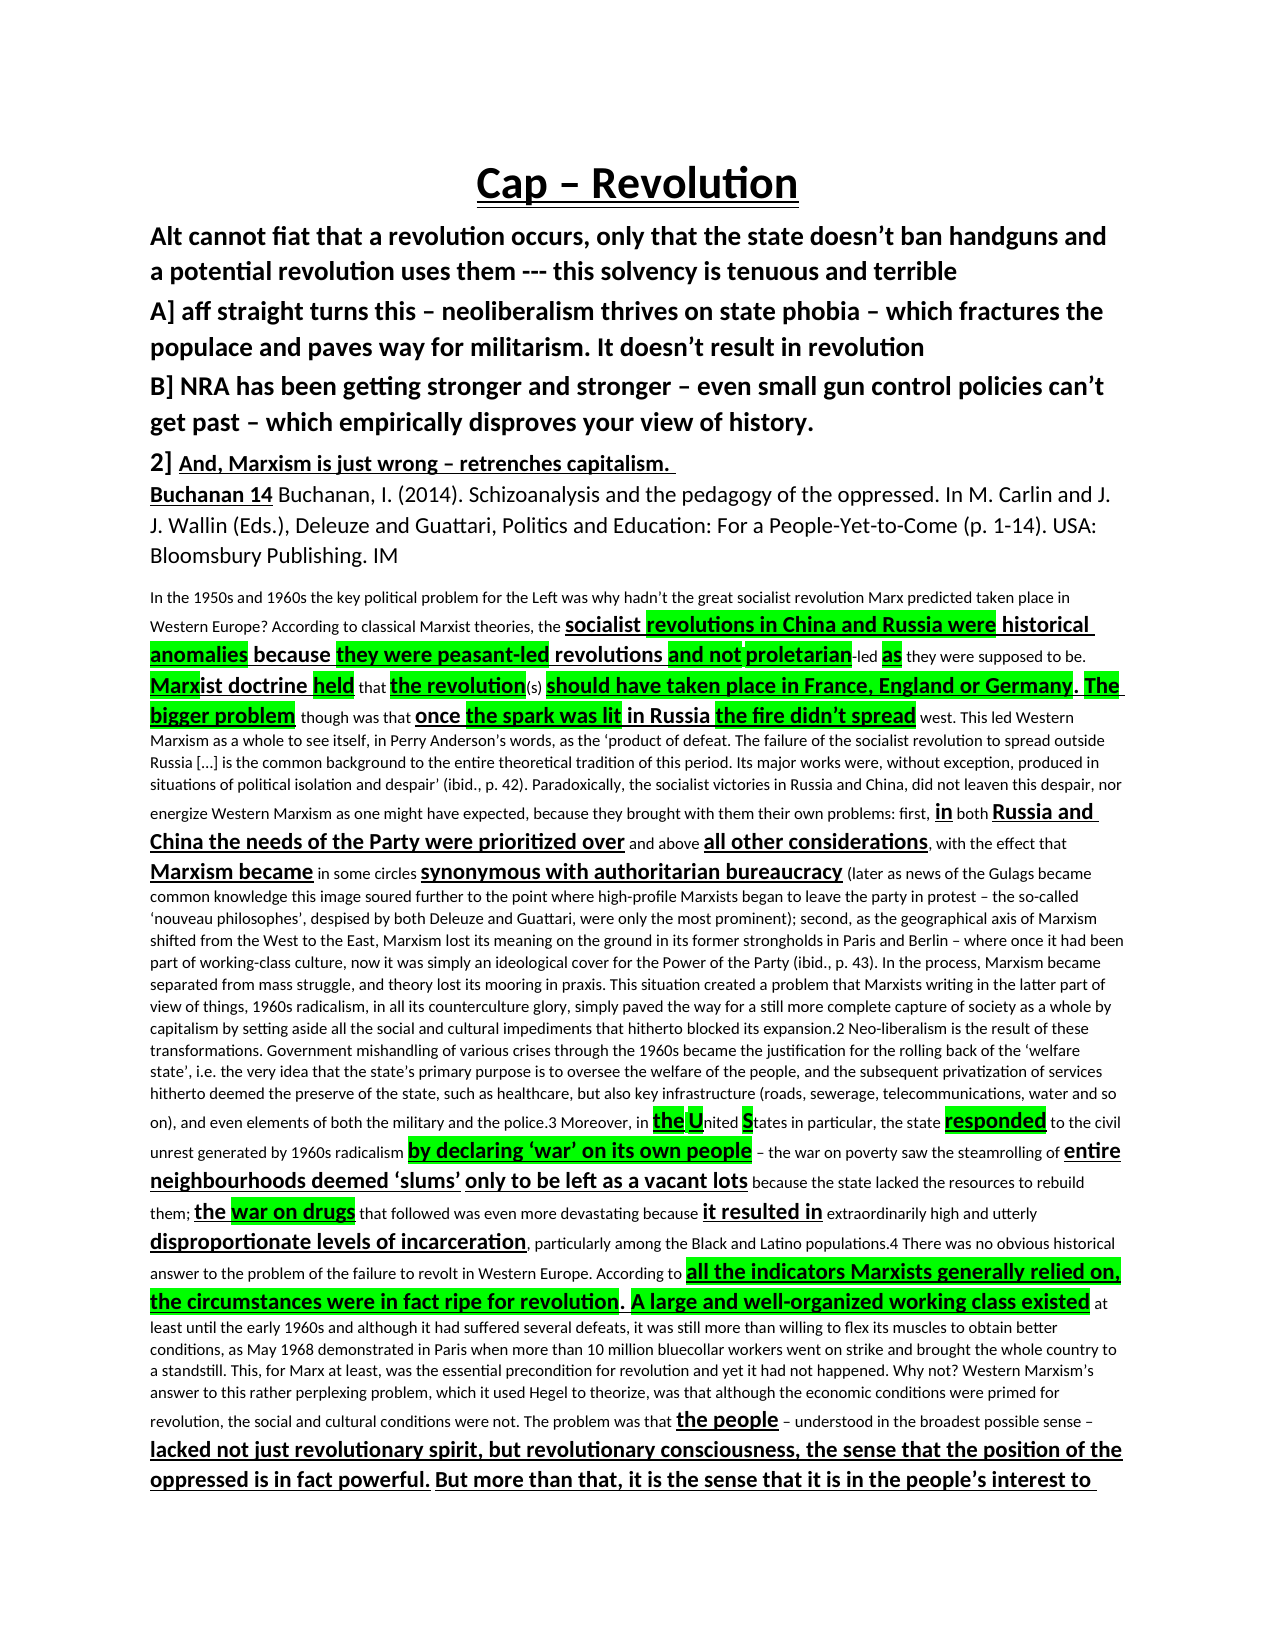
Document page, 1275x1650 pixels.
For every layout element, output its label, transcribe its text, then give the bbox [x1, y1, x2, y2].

subtitle A] aff straight turns this – neoliberalism thrives on state phobia – which fractures the populace and paves way for militarism. It doesn’t result in revolution [150, 294, 1125, 363]
subtitle Alt cannot fiat that a revolution occurs, only that the state doesn’t ban handguns and a potential revolution uses them --- this solvency is tenuous and terrible [150, 219, 1125, 287]
subtitle 2] And, Marxism is just wrong – retrenches capitalism. [150, 445, 1125, 478]
text Buchanan 14 Buchanan, I. (2014). Schizoanalysis and the pedagogy of the oppressed. In M. Carlin and J. J. Wallin (Eds.), Deleuze and Guattari, Politics and Education: For a People-Yet-to-Come (p. 1-14). USA: Bloomsbury Publishing. IM [150, 481, 1125, 569]
subtitle B] NRA has been getting stronger and stronger – even small gun control policies can’t get past – which empirically disproves your view of history. [150, 369, 1125, 438]
subtitle Cap – Revolution [150, 154, 1125, 210]
